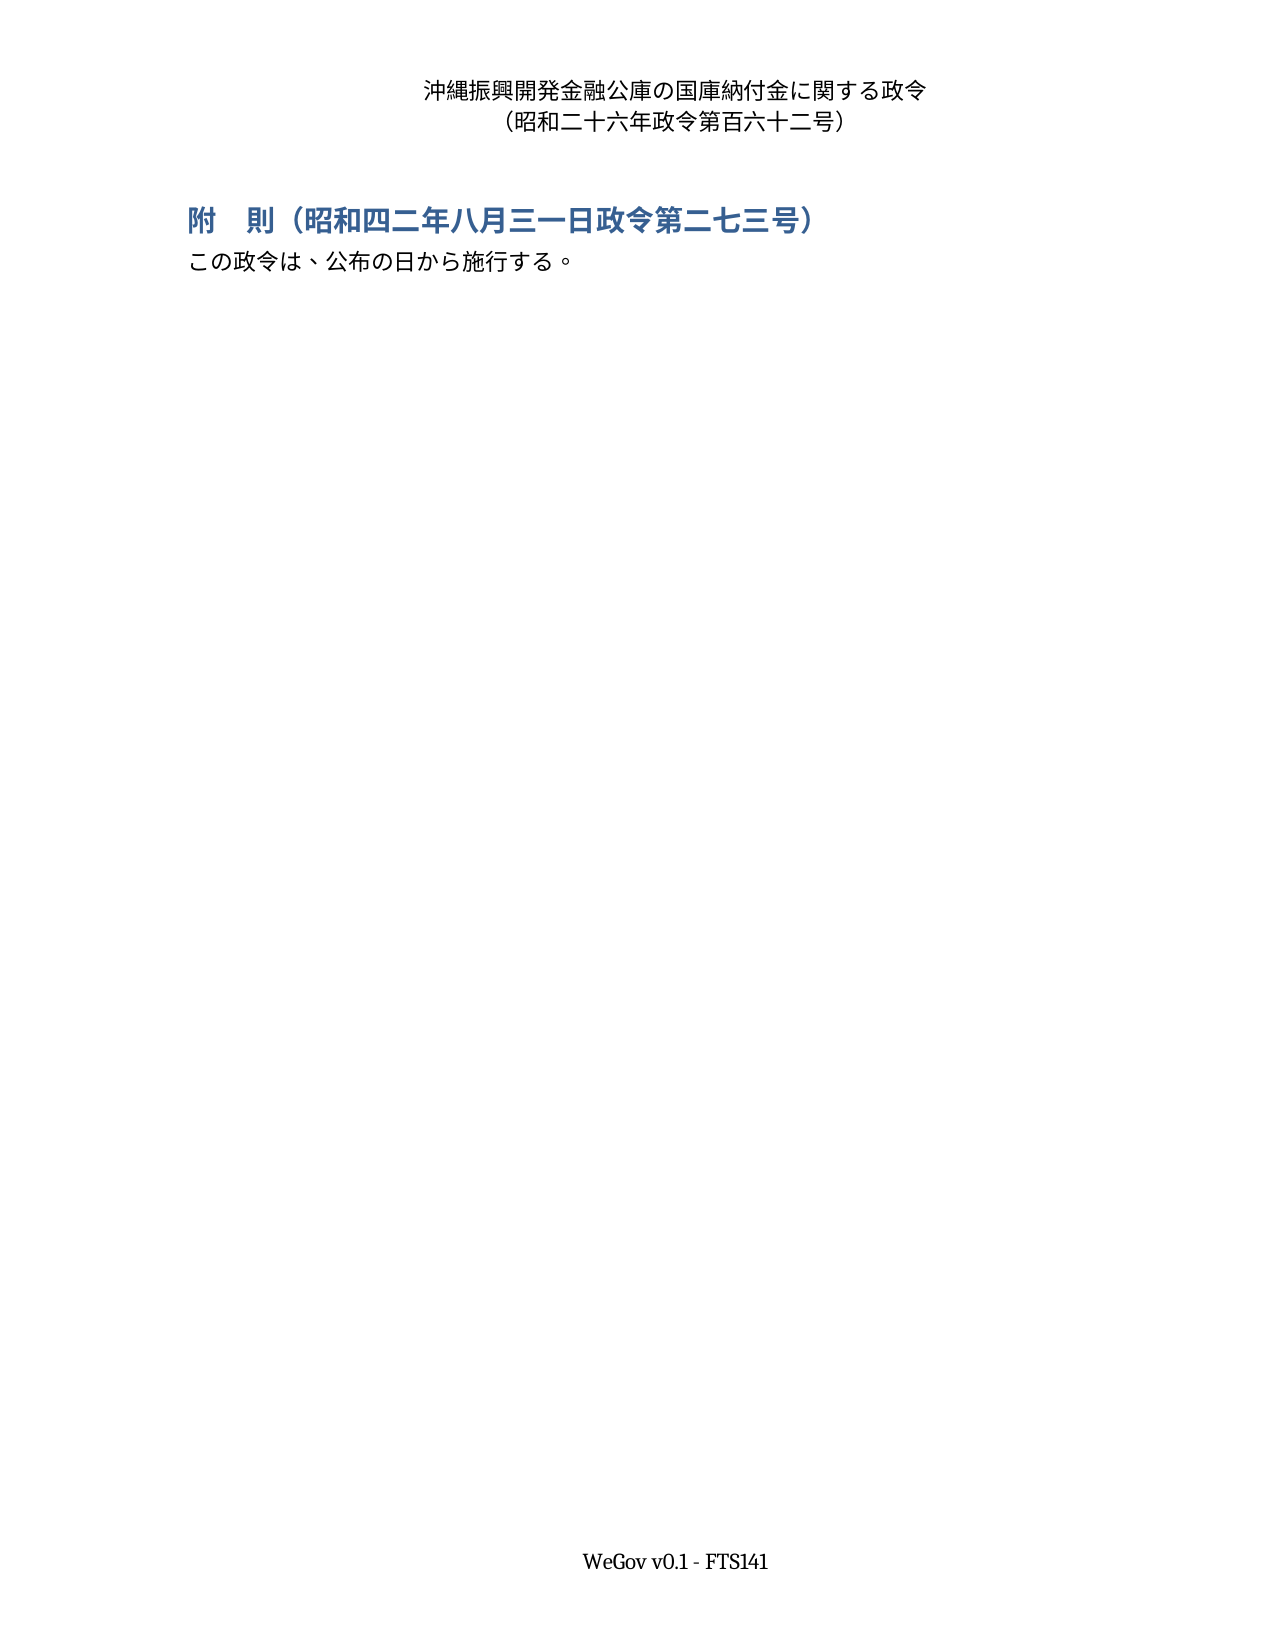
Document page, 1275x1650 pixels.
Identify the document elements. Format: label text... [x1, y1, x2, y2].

text この政令は、公布の日から施行する。 [187, 246, 1087, 277]
subtitle 附 則（昭和四二年八月三一日政令第二七三号） [187, 200, 1087, 240]
